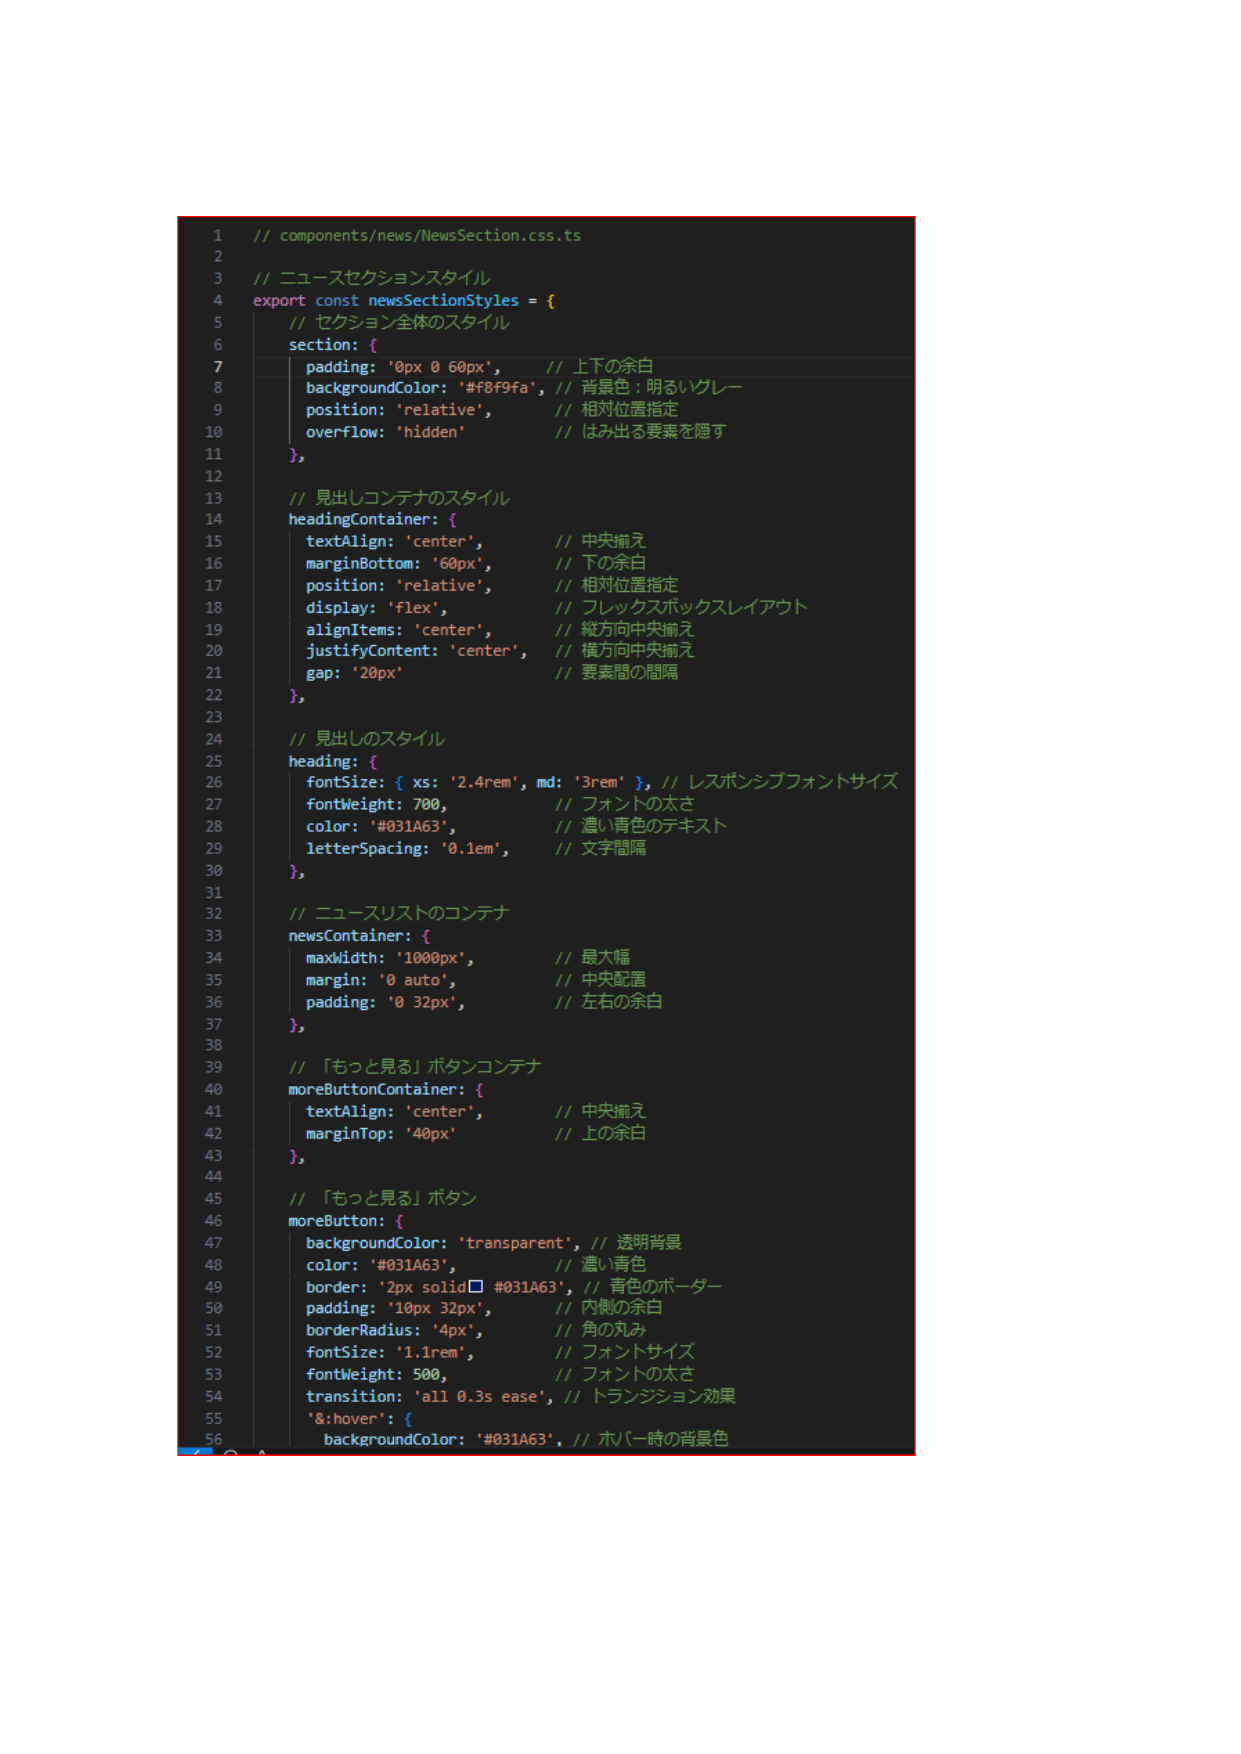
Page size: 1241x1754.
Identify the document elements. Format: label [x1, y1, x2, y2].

picture [177, 216, 916, 1456]
